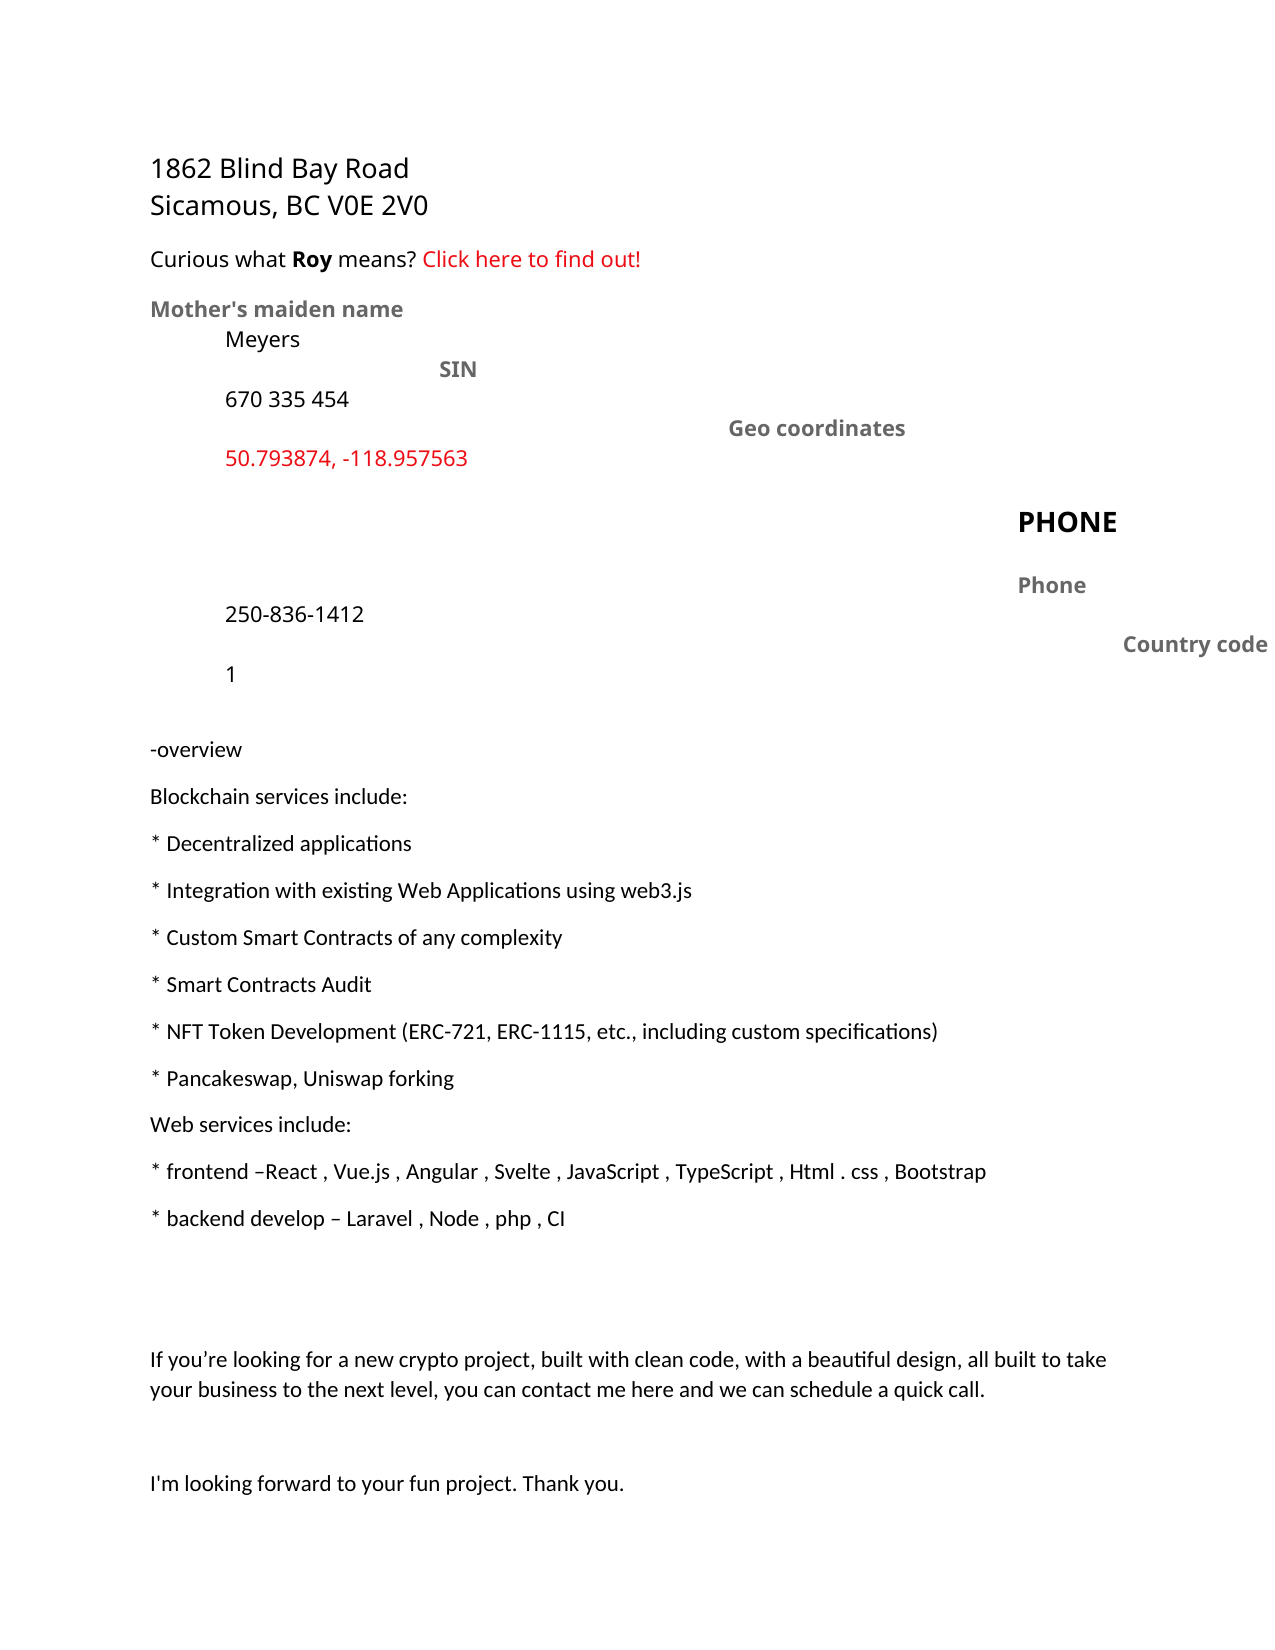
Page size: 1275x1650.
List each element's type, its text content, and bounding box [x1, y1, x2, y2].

text Meyers [225, 324, 1125, 354]
text Curious what Roy means? Click here to find out! [150, 244, 1125, 274]
text * Smart Contracts Audit [150, 970, 1125, 998]
text Phone [1017, 569, 1125, 599]
text 1 [225, 659, 1125, 689]
text 50.793874, -118.957563 [225, 443, 1125, 473]
text Geo coordinates [728, 413, 1125, 443]
text * NFT Token Development (ERC-721, ERC-1115, etc., including custom specifications) [150, 1017, 1125, 1045]
text Blockchain services include: [150, 782, 1125, 811]
text * Custom Smart Contracts of any complexity [150, 923, 1125, 951]
text * Decentralized applications [150, 829, 1125, 857]
text * Pancakeswap, Uniswap forking [150, 1064, 1125, 1092]
text -overview [150, 736, 1125, 764]
text 670 335 454 [225, 383, 1125, 413]
text Country code [1123, 629, 1275, 659]
text 250-836-1412 [225, 599, 1125, 629]
text Web services include: [150, 1111, 1125, 1139]
text SIN [439, 354, 1125, 383]
text Mother's maiden name [150, 294, 1125, 324]
text If you’re looking for a new crypto project, built with clean code, with a beautiful design, all built to take your business to the next level, you can contact me here and we can schedule a quick call. [150, 1345, 1125, 1403]
text 1862 Blind Bay Road Sicamous, BC V0E 2V0 [150, 150, 1125, 224]
text I'm looking forward to your fun project. Thank you. [150, 1469, 1125, 1497]
text * backend develop – Laravel , Node , php , CI [150, 1204, 1125, 1232]
text PHONE [1017, 502, 1125, 540]
text * Integration with existing Web Applications using web3.js [150, 876, 1125, 904]
text * frontend –React , Vue.js , Angular , Svelte , JavaScript , TypeScript , Html . css , Bootstrap [150, 1157, 1125, 1186]
